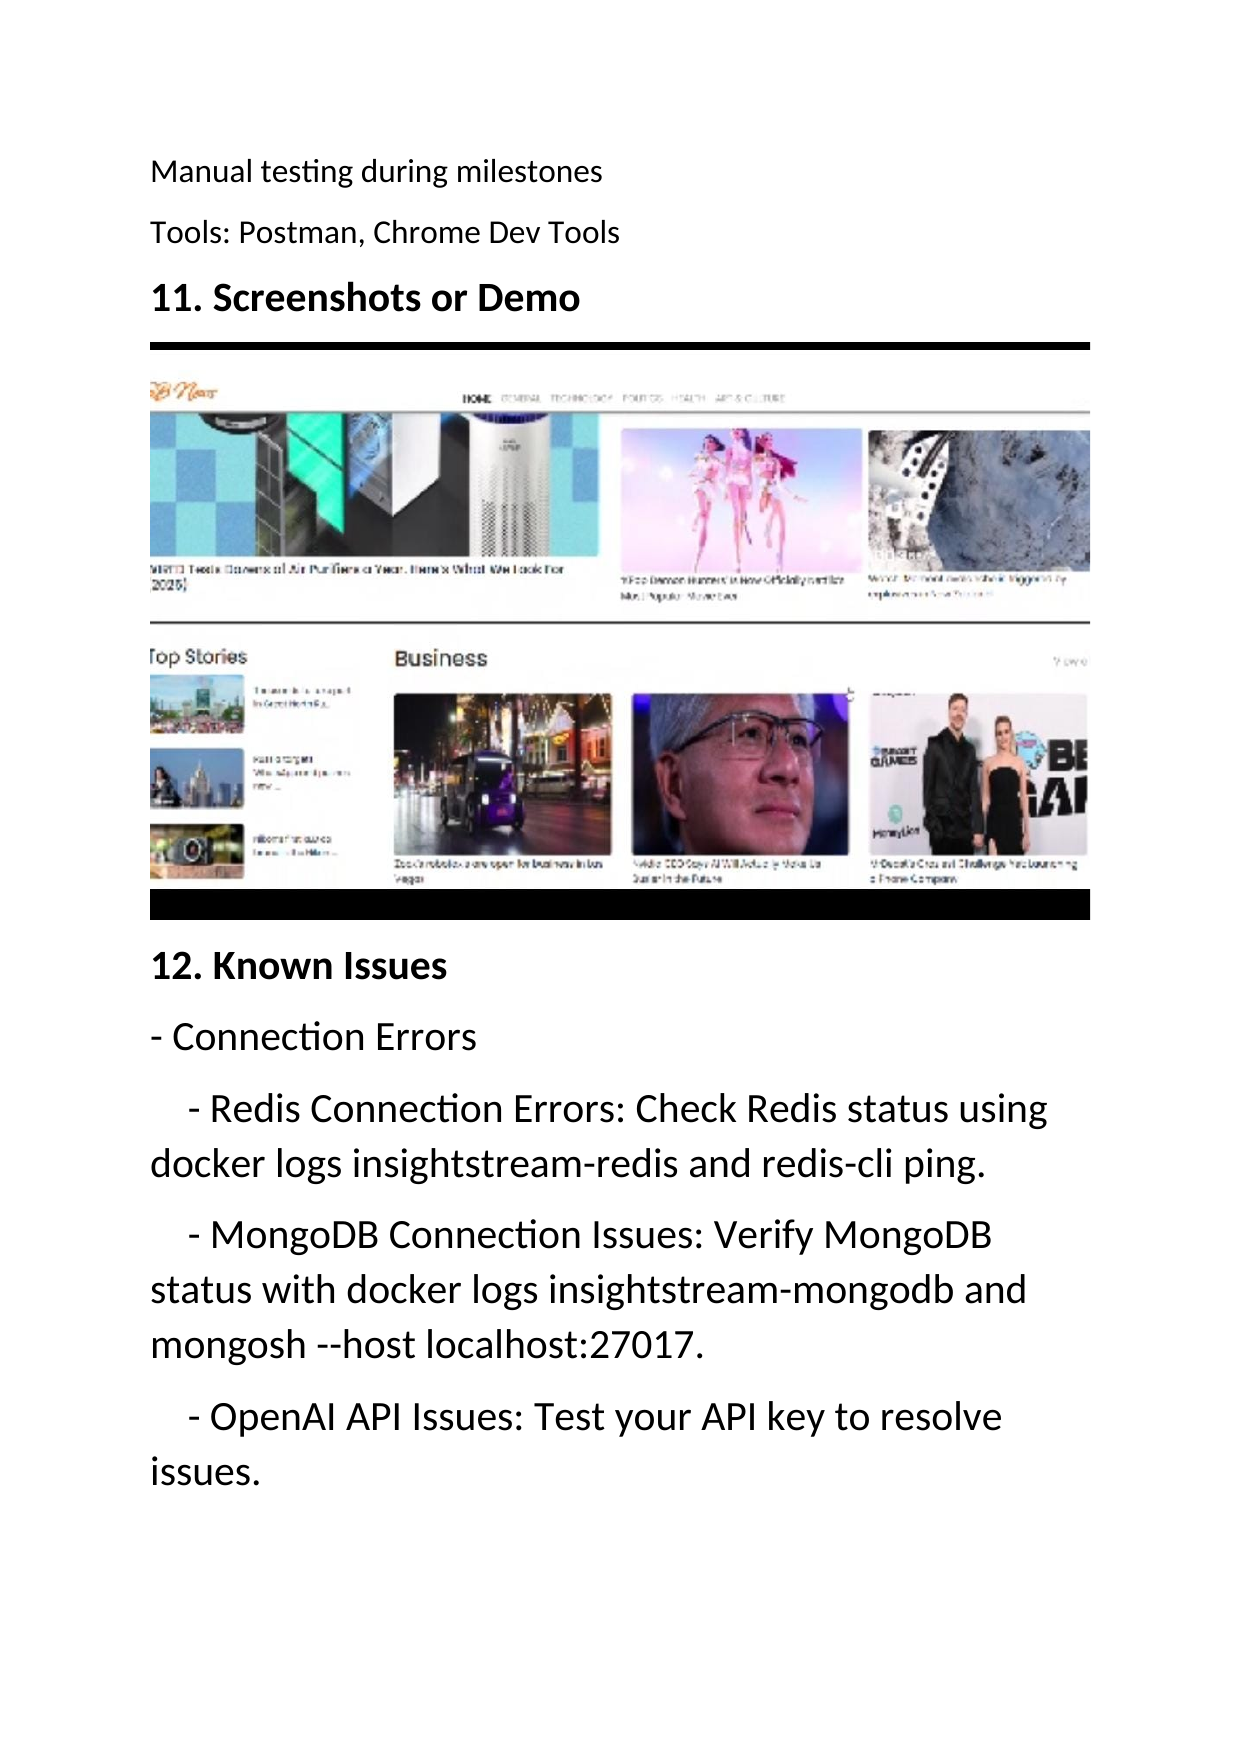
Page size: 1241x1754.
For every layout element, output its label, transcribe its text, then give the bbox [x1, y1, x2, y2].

text - Connection Errors [150, 1010, 1090, 1061]
text ​12. Known Issues [150, 939, 1090, 990]
text ​Tools: Postman, Chrome Dev Tools [150, 211, 1090, 251]
text - OpenAI API Issues: Test your API key to resolve issues. [150, 1390, 1090, 1496]
text ​Manual testing during milestones [150, 150, 1090, 191]
text - MongoDB Connection Issues: Verify MongoDB status with docker logs insightstream-mongodb and mongosh --host localhost:27017. [150, 1208, 1090, 1369]
text - Redis Connection Errors: Check Redis status using docker logs insightstream-redis and redis-cli ping. [150, 1082, 1090, 1188]
text ​11. Screenshots or Demo [150, 271, 1090, 322]
